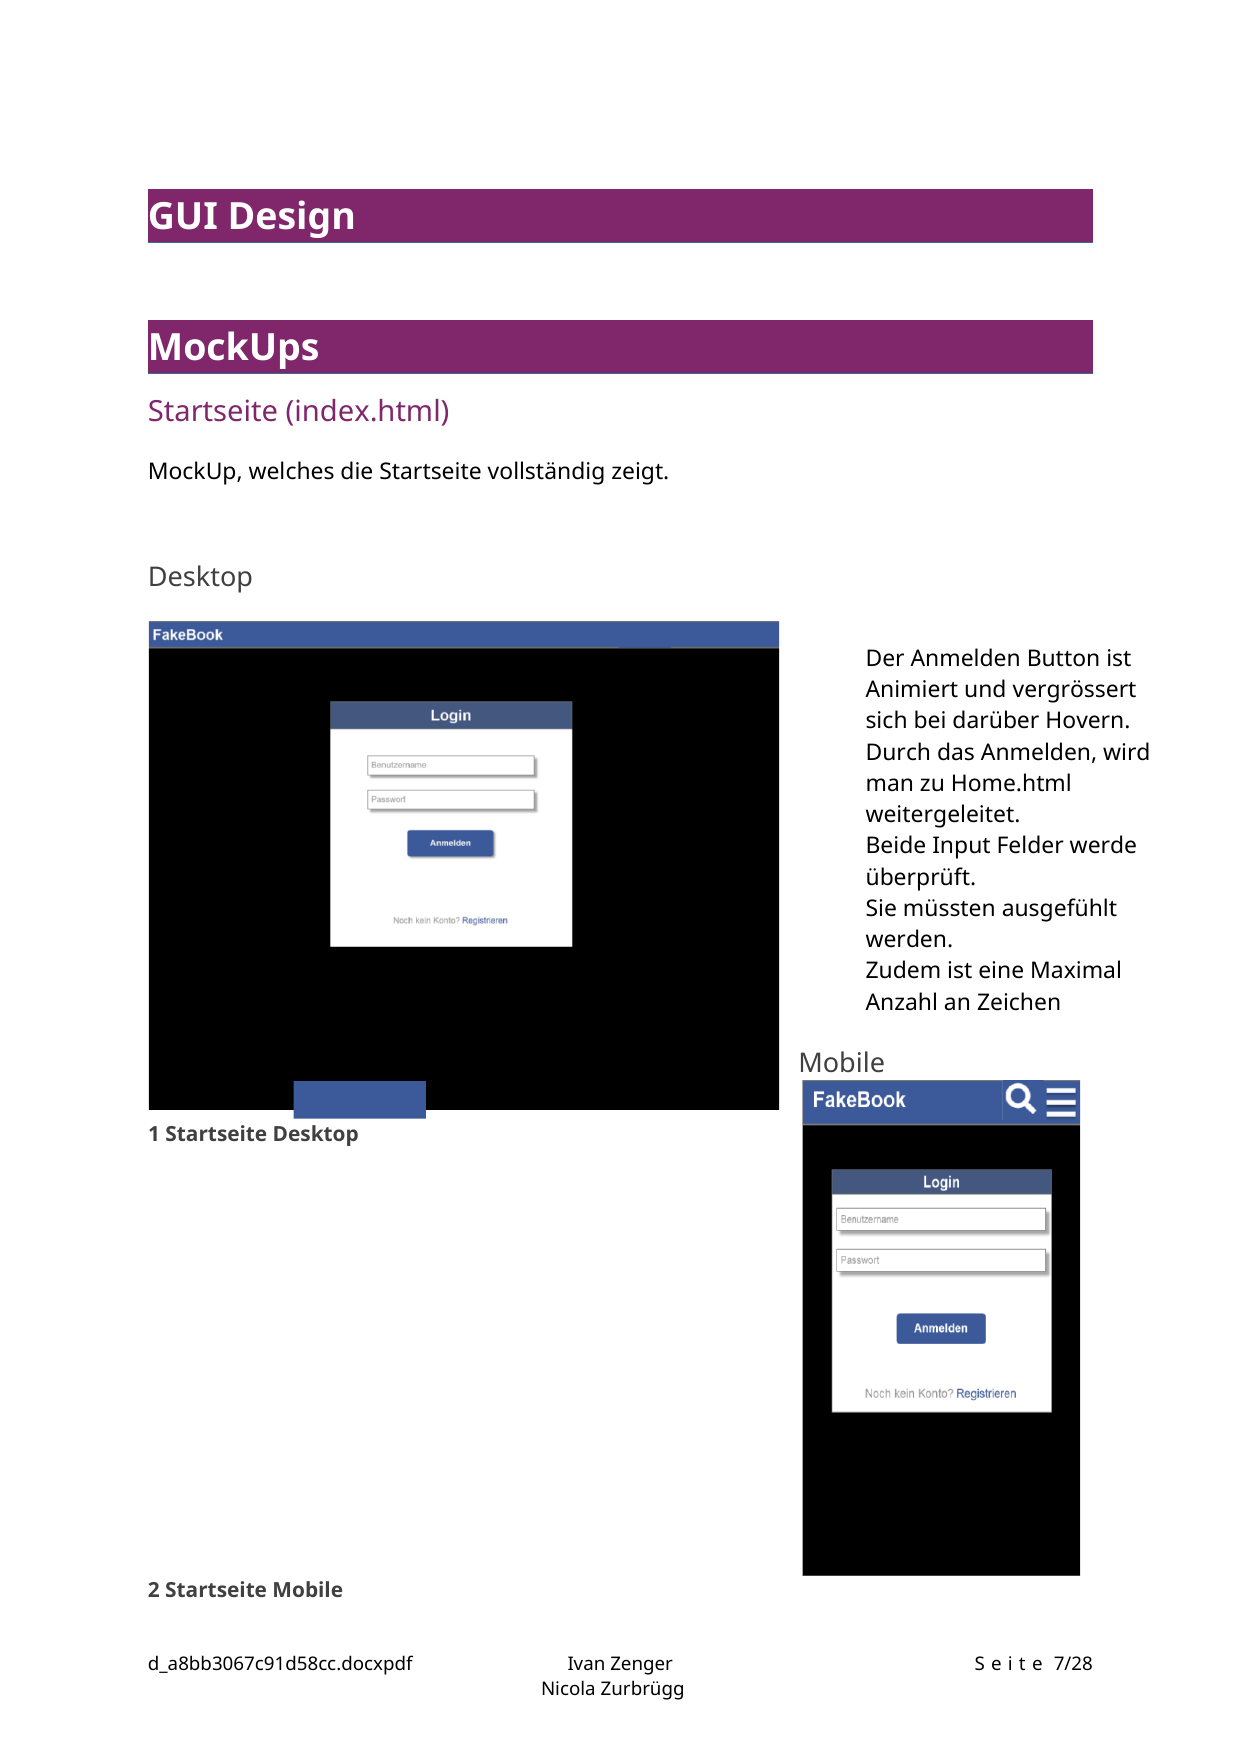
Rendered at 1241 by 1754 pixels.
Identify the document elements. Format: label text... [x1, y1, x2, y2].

subtitle Startseite (index.html) [148, 390, 1093, 430]
subtitle MockUps [148, 320, 1093, 373]
text MockUp, welches die Startseite vollständig zeigt. [148, 455, 1093, 486]
subtitle Desktop [148, 557, 1093, 594]
subtitle GUI Design [148, 189, 1093, 242]
